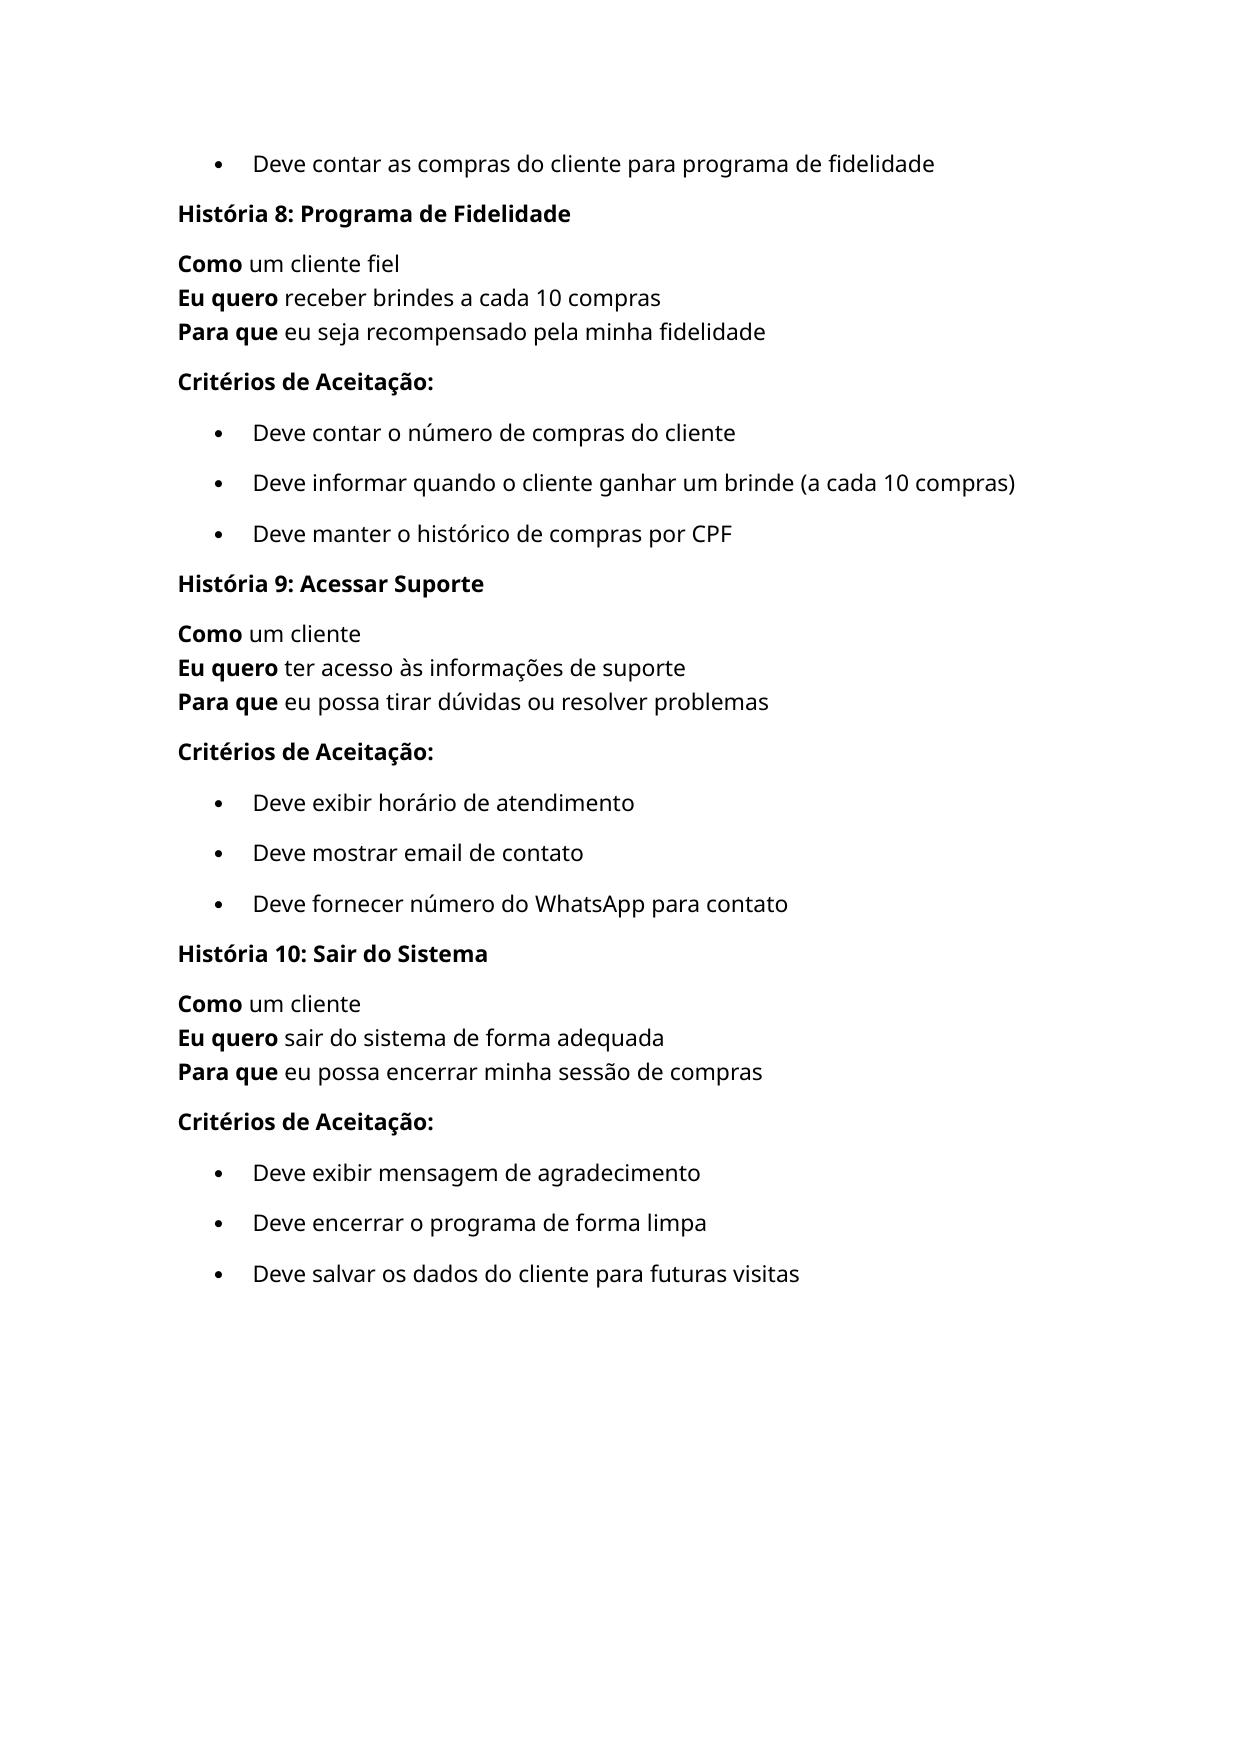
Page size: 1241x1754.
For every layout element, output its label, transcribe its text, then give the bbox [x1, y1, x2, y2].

list Deve mostrar email de contato [215, 837, 1063, 868]
list Deve manter o histórico de compras por CPF [215, 518, 1063, 549]
text História 9: Acessar Suporte [177, 568, 1063, 599]
text História 8: Programa de Fidelidade [177, 198, 1063, 229]
text Como um cliente Eu quero sair do sistema de forma adequada Para que eu possa encerrar minha sessão de compras [177, 988, 1063, 1087]
text História 10: Sair do Sistema [177, 938, 1063, 969]
text Critérios de Aceitação: [177, 736, 1063, 768]
list Deve salvar os dados do cliente para futuras visitas [215, 1258, 1063, 1289]
text Como um cliente Eu quero ter acesso às informações de suporte Para que eu possa tirar dúvidas ou resolver problemas [177, 618, 1063, 717]
list Deve exibir horário de atendimento [215, 787, 1063, 818]
text Critérios de Aceitação: [177, 366, 1063, 398]
text Critérios de Aceitação: [177, 1106, 1063, 1138]
text Como um cliente fiel Eu quero receber brindes a cada 10 compras Para que eu seja recompensado pela minha fidelidade [177, 248, 1063, 347]
list Deve encerrar o programa de forma limpa [215, 1207, 1063, 1238]
list Deve fornecer número do WhatsApp para contato [215, 888, 1063, 919]
list Deve contar o número de compras do cliente [215, 417, 1063, 448]
list Deve exibir mensagem de agradecimento [215, 1157, 1063, 1188]
list Deve contar as compras do cliente para programa de fidelidade [215, 148, 1063, 179]
list Deve informar quando o cliente ganhar um brinde (a cada 10 compras) [215, 467, 1063, 498]
